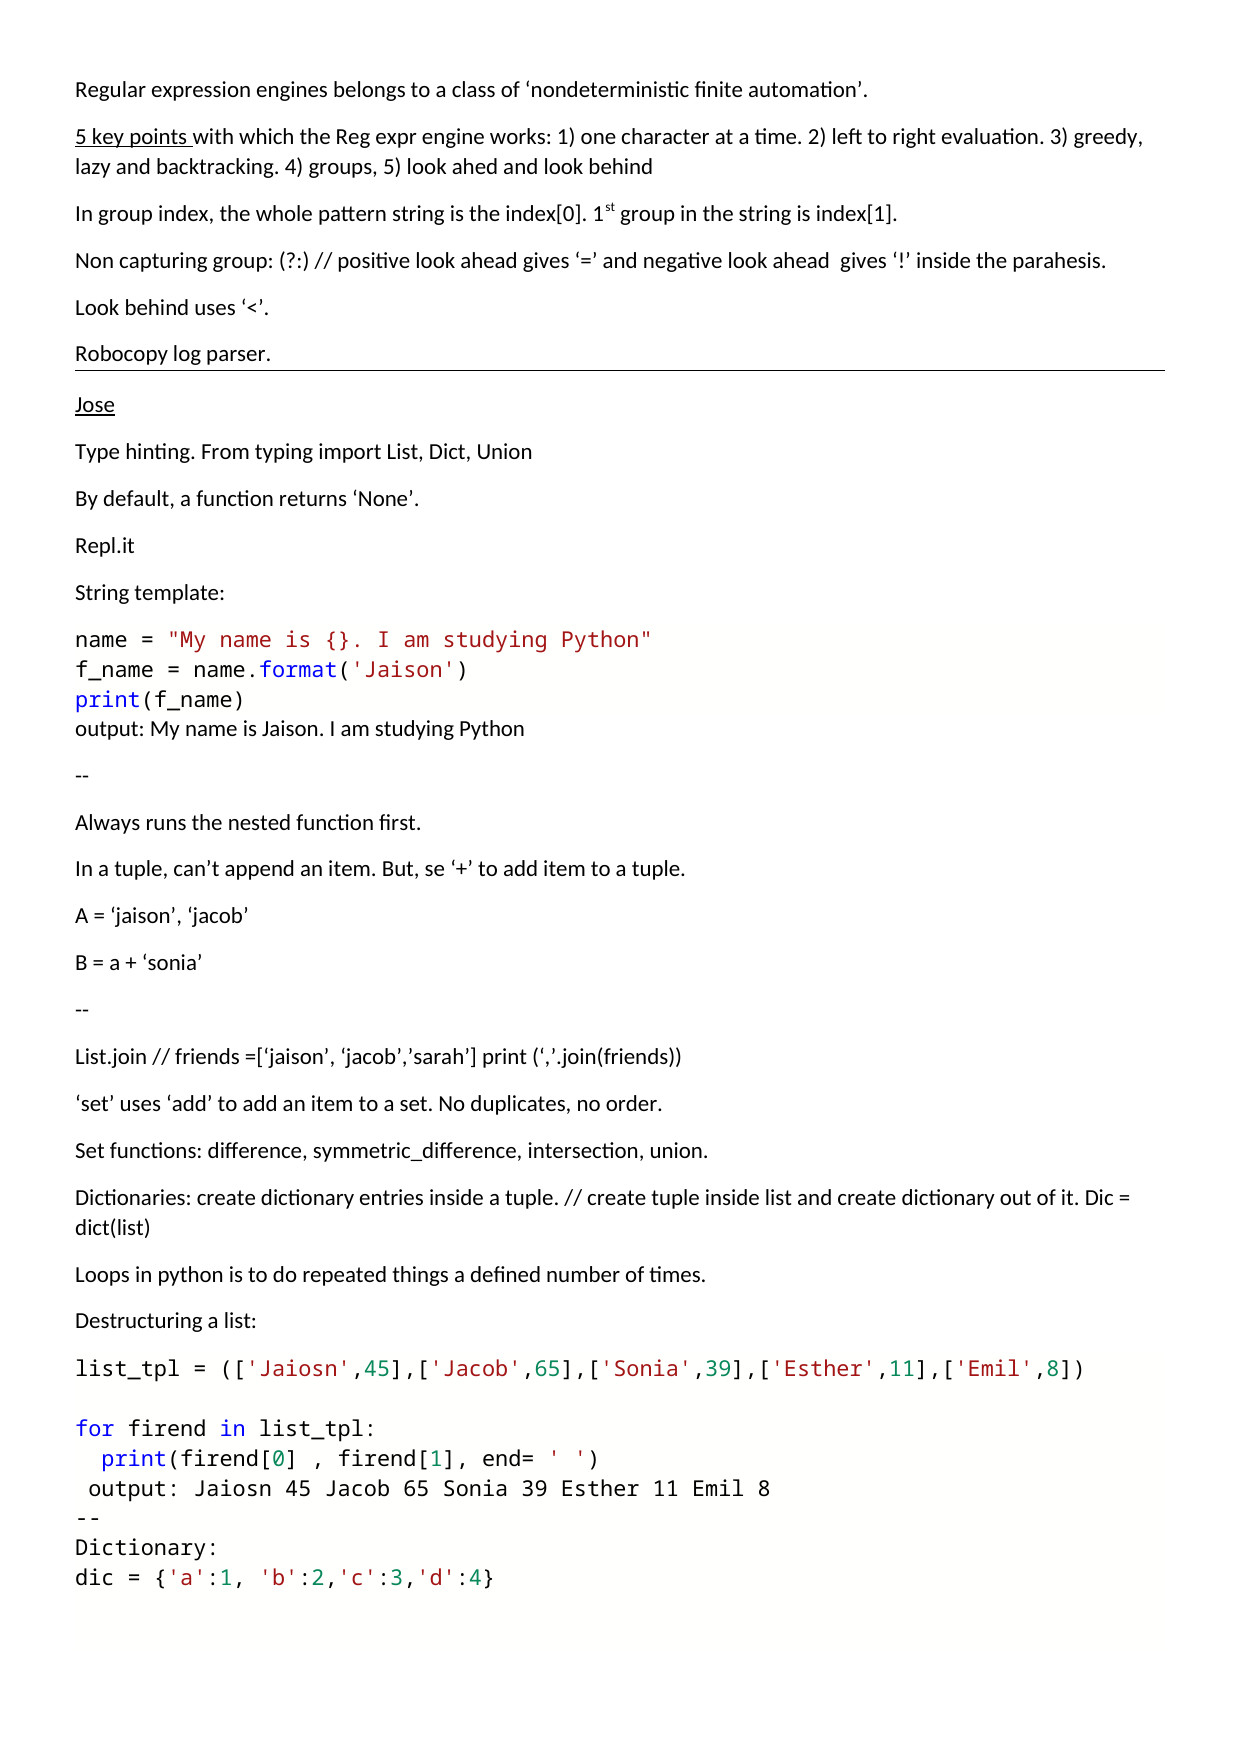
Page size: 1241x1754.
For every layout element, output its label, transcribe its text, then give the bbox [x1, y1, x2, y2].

text list_tpl = (['Jaiosn',45],['Jacob',65],['Sonia',39],['Esther',11],['Emil',8]) [75, 1353, 1165, 1383]
text -- [75, 1502, 1165, 1532]
text By default, a function returns ‘None’. [75, 484, 1165, 512]
text Look behind uses ‘<’. [75, 293, 1165, 321]
text for firend in list_tpl: [75, 1413, 1165, 1443]
text Always runs the nested function first. [75, 808, 1165, 836]
text print(f_name) [75, 684, 1165, 714]
text Destructuring a list: [75, 1307, 1165, 1334]
text print(firend[0] , firend[1], end= ' ') [75, 1443, 1165, 1473]
text output: My name is Jaison. I am studying Python [75, 714, 1165, 742]
text name = "My name is {}. I am studying Python" [75, 624, 1165, 654]
text In group index, the whole pattern string is the index[0]. 1st group in the string is index[1]. [75, 199, 1165, 227]
text B = a + ‘sonia’ [75, 948, 1165, 976]
text Type hinting. From typing import List, Dict, Union [75, 437, 1165, 465]
text In a tuple, can’t append an item. But, se ‘+’ to add item to a tuple. [75, 854, 1165, 882]
text String template: [75, 578, 1165, 606]
text Dictionary: [75, 1532, 1165, 1562]
text Loops in python is to do repeated things a defined number of times. [75, 1260, 1165, 1288]
text Dictionaries: create dictionary entries inside a tuple. // create tuple inside list and create dictionary out of it. Dic = dict(list) [75, 1183, 1165, 1241]
text ‘set’ uses ‘add’ to add an item to a set. No duplicates, no order. [75, 1089, 1165, 1117]
text Non capturing group: (?:) // positive look ahead gives ‘=’ and negative look ahead gives ‘!’ inside the parahesis. [75, 246, 1165, 274]
text A = ‘jaison’, ‘jacob’ [75, 901, 1165, 929]
text Robocopy log parser. [75, 339, 1165, 370]
text f_name = name.format('Jaison') [75, 654, 1165, 684]
text Set functions: difference, symmetric_difference, intersection, union. [75, 1136, 1165, 1164]
text Repl.it [75, 531, 1165, 559]
text Regular expression engines belongs to a class of ‘nondeterministic finite automation’. [75, 75, 1165, 103]
text output: Jaiosn 45 Jacob 65 Sonia 39 Esther 11 Emil 8 [75, 1473, 1165, 1502]
text -- [75, 995, 1165, 1023]
text Jose [75, 390, 1165, 418]
text dic = {'a':1, 'b':2,'c':3,'d':4} [75, 1562, 1165, 1592]
text -- [75, 761, 1165, 789]
text List.join // friends =[‘jaison’, ‘jacob’,’sarah’] print (‘,’.join(friends)) [75, 1042, 1165, 1070]
